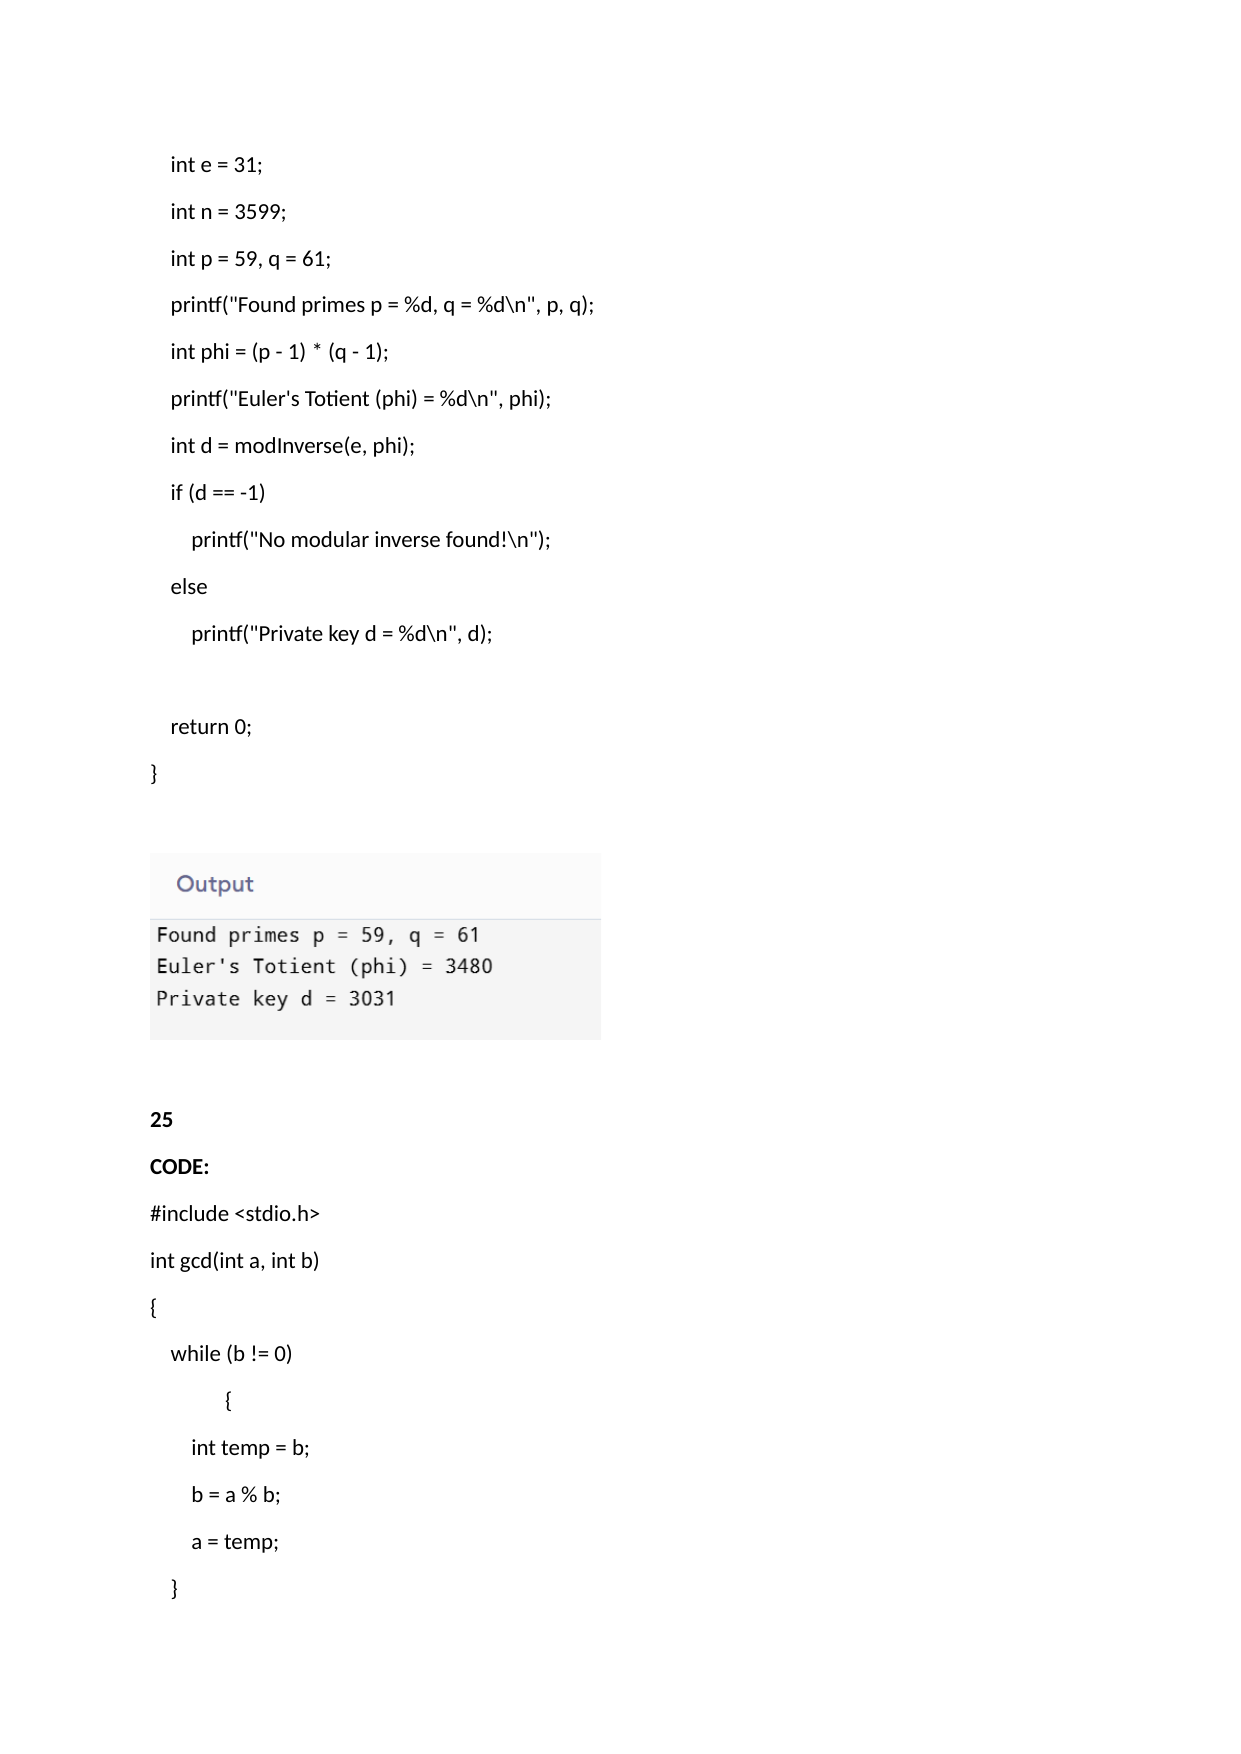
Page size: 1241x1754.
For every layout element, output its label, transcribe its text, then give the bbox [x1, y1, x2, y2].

text int e = 31; [150, 150, 1090, 178]
text #include <stdio.h> [150, 1199, 1090, 1227]
text else [150, 572, 1090, 600]
text printf("No modular inverse found!\n"); [150, 525, 1090, 553]
text { [150, 1293, 1090, 1321]
text while (b != 0) [150, 1339, 1090, 1367]
text } [150, 1574, 1090, 1602]
text int temp = b; [150, 1433, 1090, 1461]
text int p = 59, q = 61; [150, 244, 1090, 272]
text if (d == -1) [150, 478, 1090, 506]
text printf("Found primes p = %d, q = %d\n", p, q); [150, 291, 1090, 319]
text int gcd(int a, int b) [150, 1246, 1090, 1274]
text CODE: [150, 1152, 1090, 1180]
text int phi = (p - 1) * (q - 1); [150, 337, 1090, 366]
text b = a % b; [150, 1480, 1090, 1508]
text int n = 3599; [150, 197, 1090, 225]
text { [150, 1386, 1090, 1414]
text } [150, 759, 1090, 787]
text return 0; [150, 712, 1090, 741]
text printf("Euler's Totient (phi) = %d\n", phi); [150, 384, 1090, 412]
text printf("Private key d = %d\n", d); [150, 619, 1090, 647]
text a = temp; [150, 1527, 1090, 1555]
picture [150, 853, 602, 1040]
text int d = modInverse(e, phi); [150, 431, 1090, 459]
text 25 [150, 1105, 1090, 1133]
